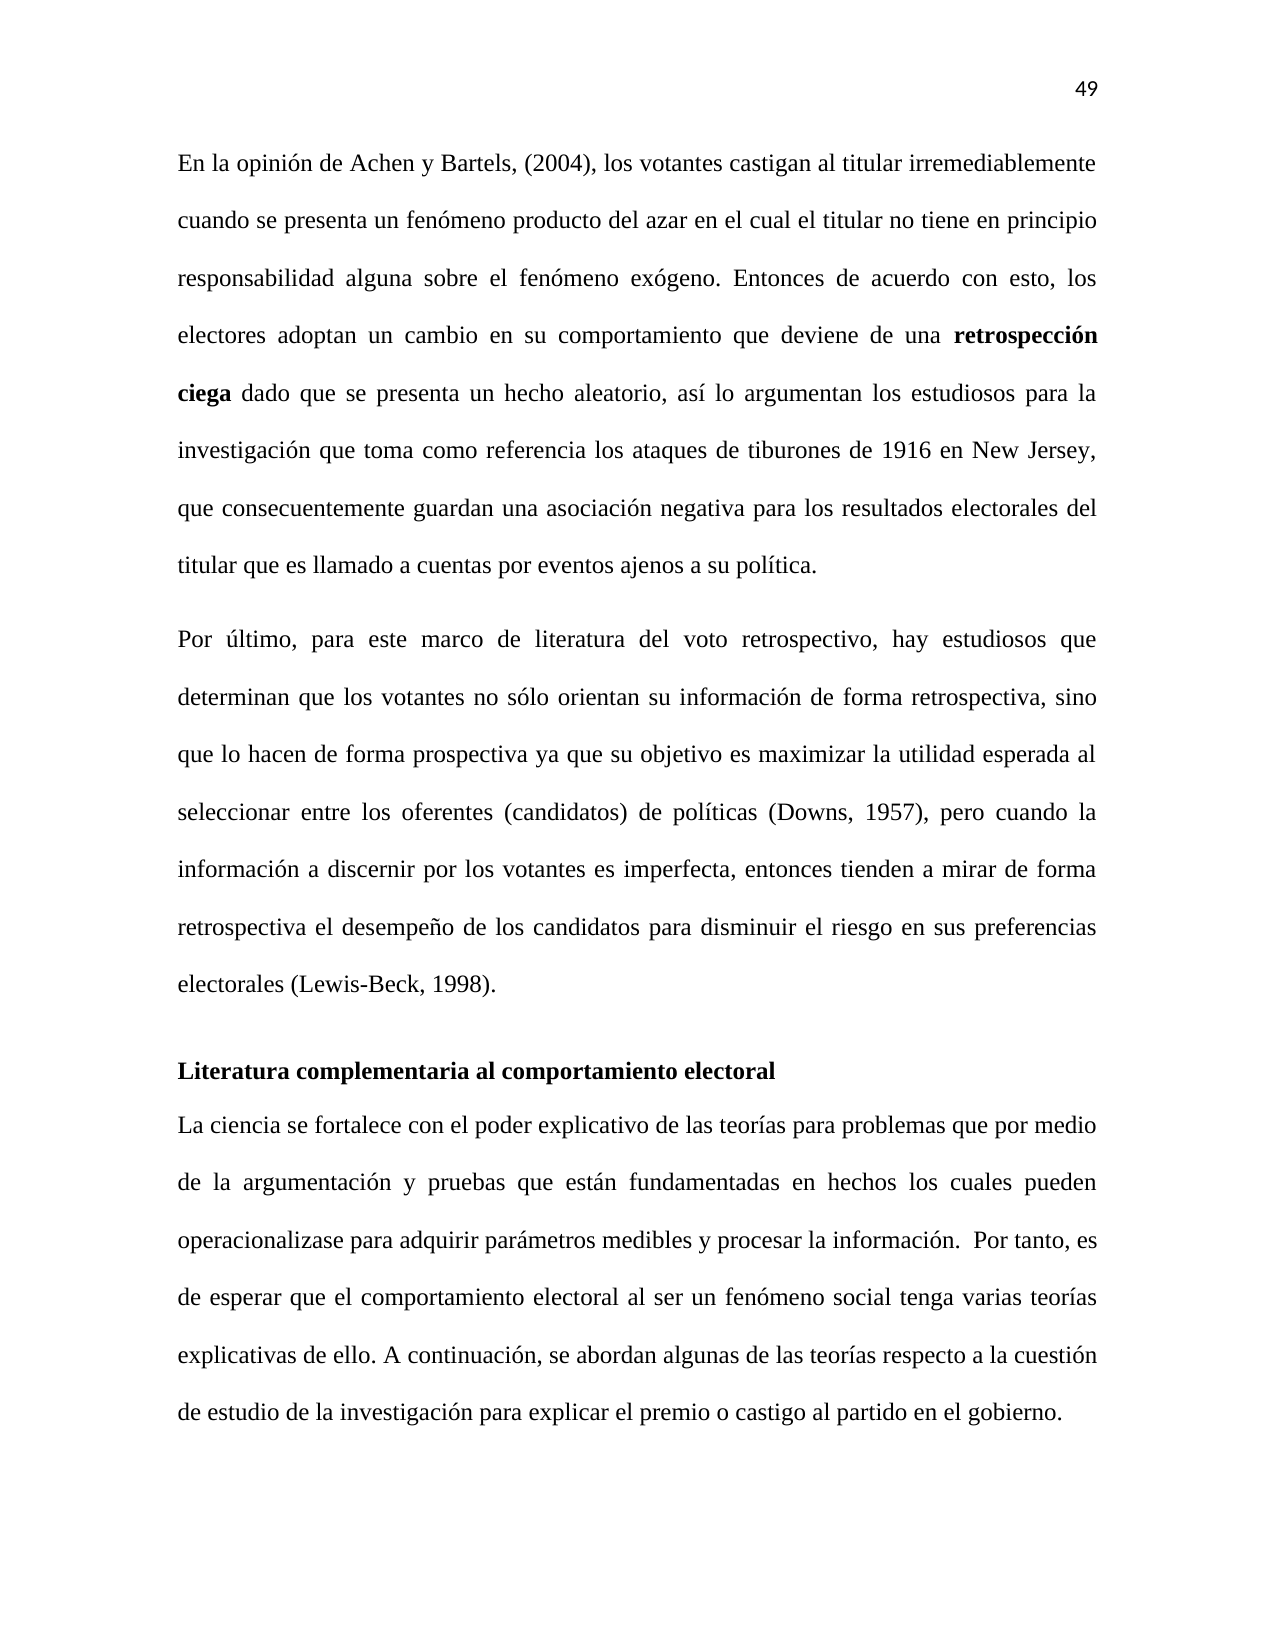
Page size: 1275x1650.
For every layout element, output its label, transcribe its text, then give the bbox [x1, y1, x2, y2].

subtitle Literatura complementaria al comportamiento electoral [177, 1056, 1098, 1085]
text La ciencia se fortalece con el poder explicativo de las teorías para problemas que por medio de la argumentación y pruebas que están fundamentadas en hechos los cuales pueden operacionalizase para adquirir parámetros medibles y procesar la información. Por tanto, es de esperar que el comportamiento electoral al ser un fenómeno social tenga varias teorías explicativas de ello. A continuación, se abordan algunas de las teorías respecto a la cuestión de estudio de la investigación para explicar el premio o castigo al partido en el gobierno. [177, 1110, 1098, 1426]
text En la opinión de Achen y Bartels, (2004), los votantes castigan al titular irremediablemente cuando se presenta un fenómeno producto del azar en el cual el titular no tiene en principio responsabilidad alguna sobre el fenómeno exógeno. Entonces de acuerdo con esto, los electores adoptan un cambio en su comportamiento que deviene de una retrospección ciega dado que se presenta un hecho aleatorio, así lo argumentan los estudiosos para la investigación que toma como referencia los ataques de tiburones de 1916 en New Jersey, que consecuentemente guardan una asociación negativa para los resultados electorales del titular que es llamado a cuentas por eventos ajenos a su política. [177, 148, 1098, 579]
text Por último, para este marco de literatura del voto retrospectivo, hay estudiosos que determinan que los votantes no sólo orientan su información de forma retrospectiva, sino que lo hacen de forma prospectiva ya que su objetivo es maximizar la utilidad esperada al seleccionar entre los oferentes (candidatos) de políticas (Downs, 1957), pero cuando la información a discernir por los votantes es imperfecta, entonces tienden a mirar de forma retrospectiva el desempeño de los candidatos para disminuir el riesgo en sus preferencias electorales (Lewis-Beck, 1998). [177, 624, 1098, 998]
